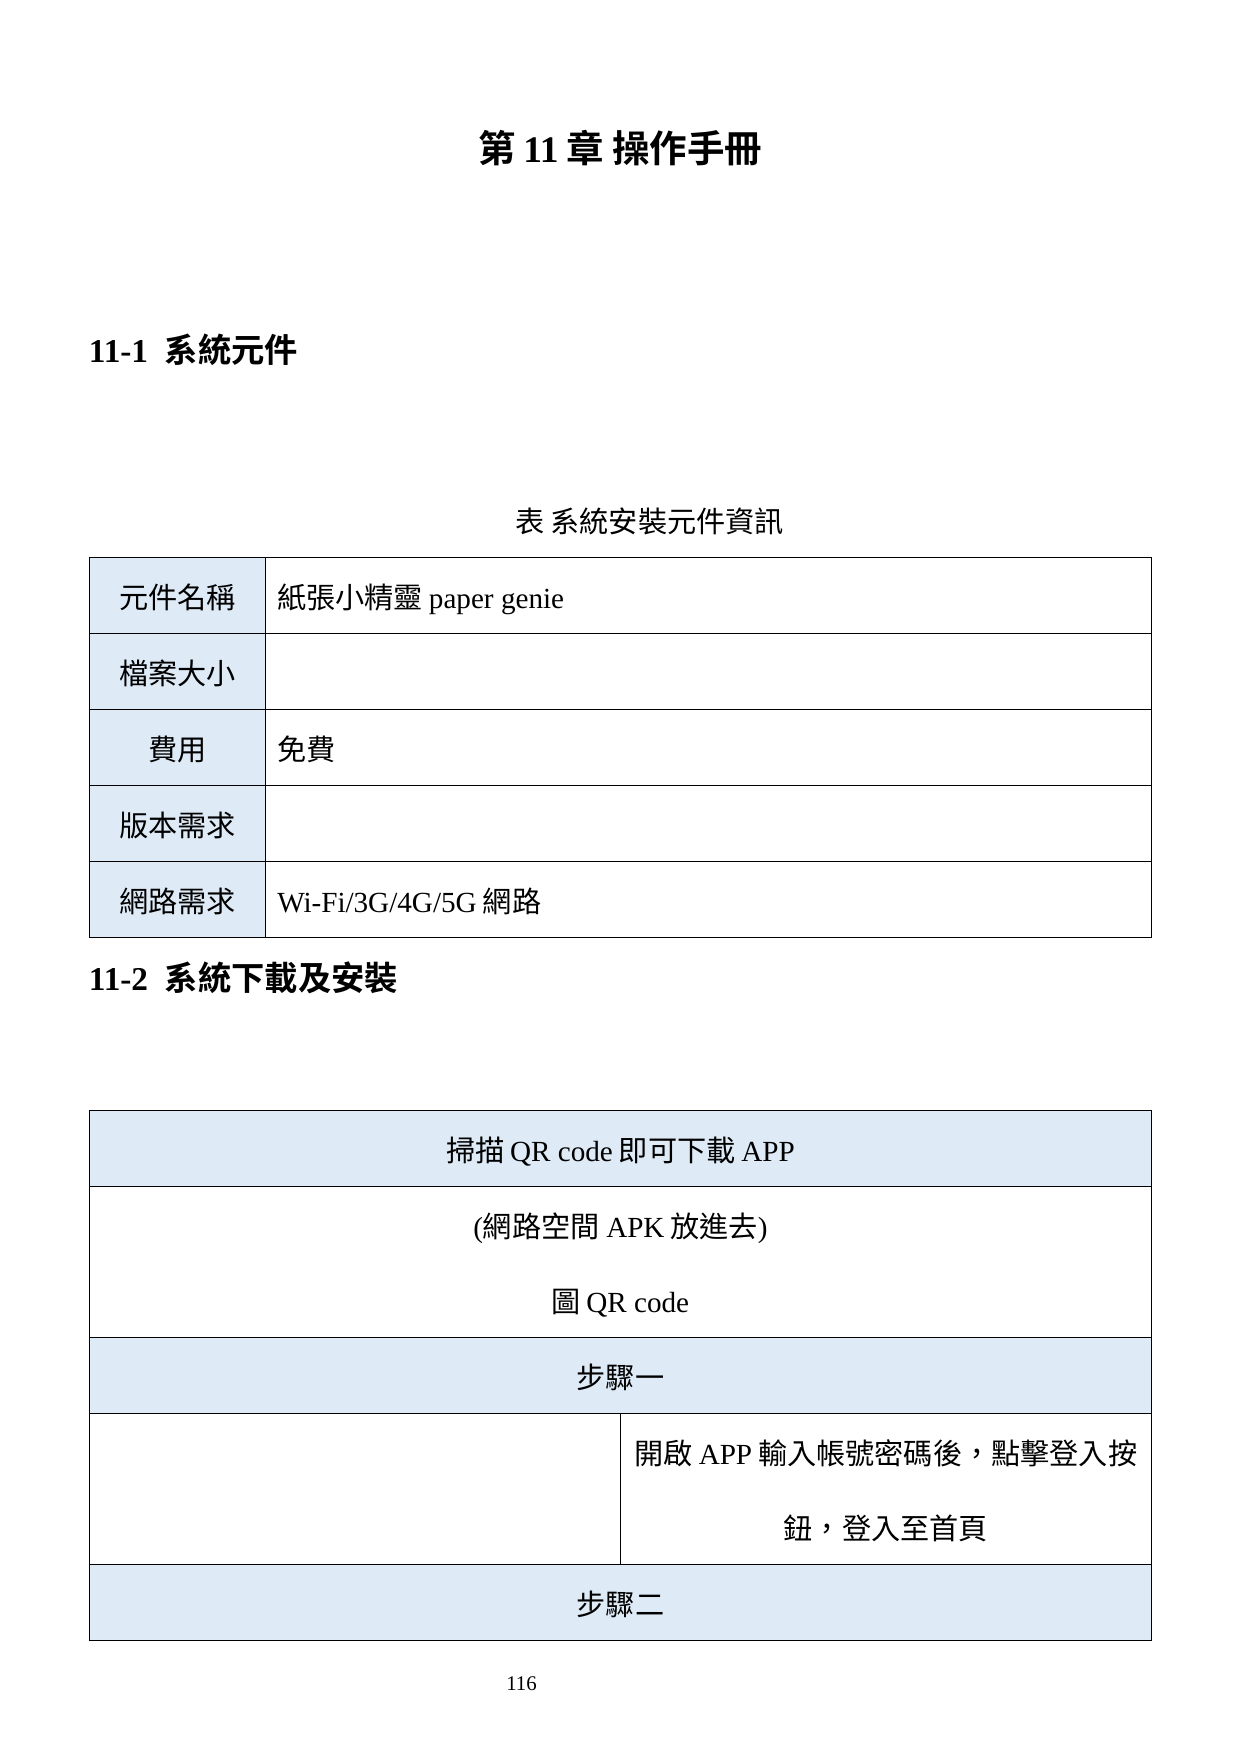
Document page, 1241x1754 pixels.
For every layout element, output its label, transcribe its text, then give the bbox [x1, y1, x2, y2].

subtitle 11-2 系統下載及安裝 [89, 938, 1152, 1013]
table_cell 步驟二 [90, 1565, 1151, 1640]
table_cell [90, 1414, 620, 1564]
table_cell 開啟APP輸入帳號密碼後，點擊登入按鈕，登入至首頁 [621, 1414, 1151, 1564]
table_cell 檔案大小 [90, 634, 265, 709]
table_cell 網路需求 [90, 862, 265, 937]
subtitle 第11章 操作手冊 [89, 108, 1152, 183]
subtitle 11-1 系統元件 [89, 311, 1152, 386]
table_cell (網路空間 APK放進去) 圖QR code [90, 1187, 1151, 1337]
table_cell Wi-Fi/3G/4G/5G網路 [266, 862, 1151, 937]
table_cell 步驟一 [90, 1338, 1151, 1413]
table_cell [266, 786, 1151, 861]
table_cell 費用 [90, 710, 265, 785]
table_header 掃描QR code即可下載APP [90, 1111, 1151, 1186]
text 表 系統安裝元件資訊 [89, 482, 1152, 557]
table_cell 免費 [266, 710, 1151, 785]
table_header 元件名稱 [90, 558, 265, 633]
table_header 紙張小精靈paper genie [266, 558, 1151, 633]
table_cell 版本需求 [90, 786, 265, 861]
table_cell [266, 634, 1151, 709]
